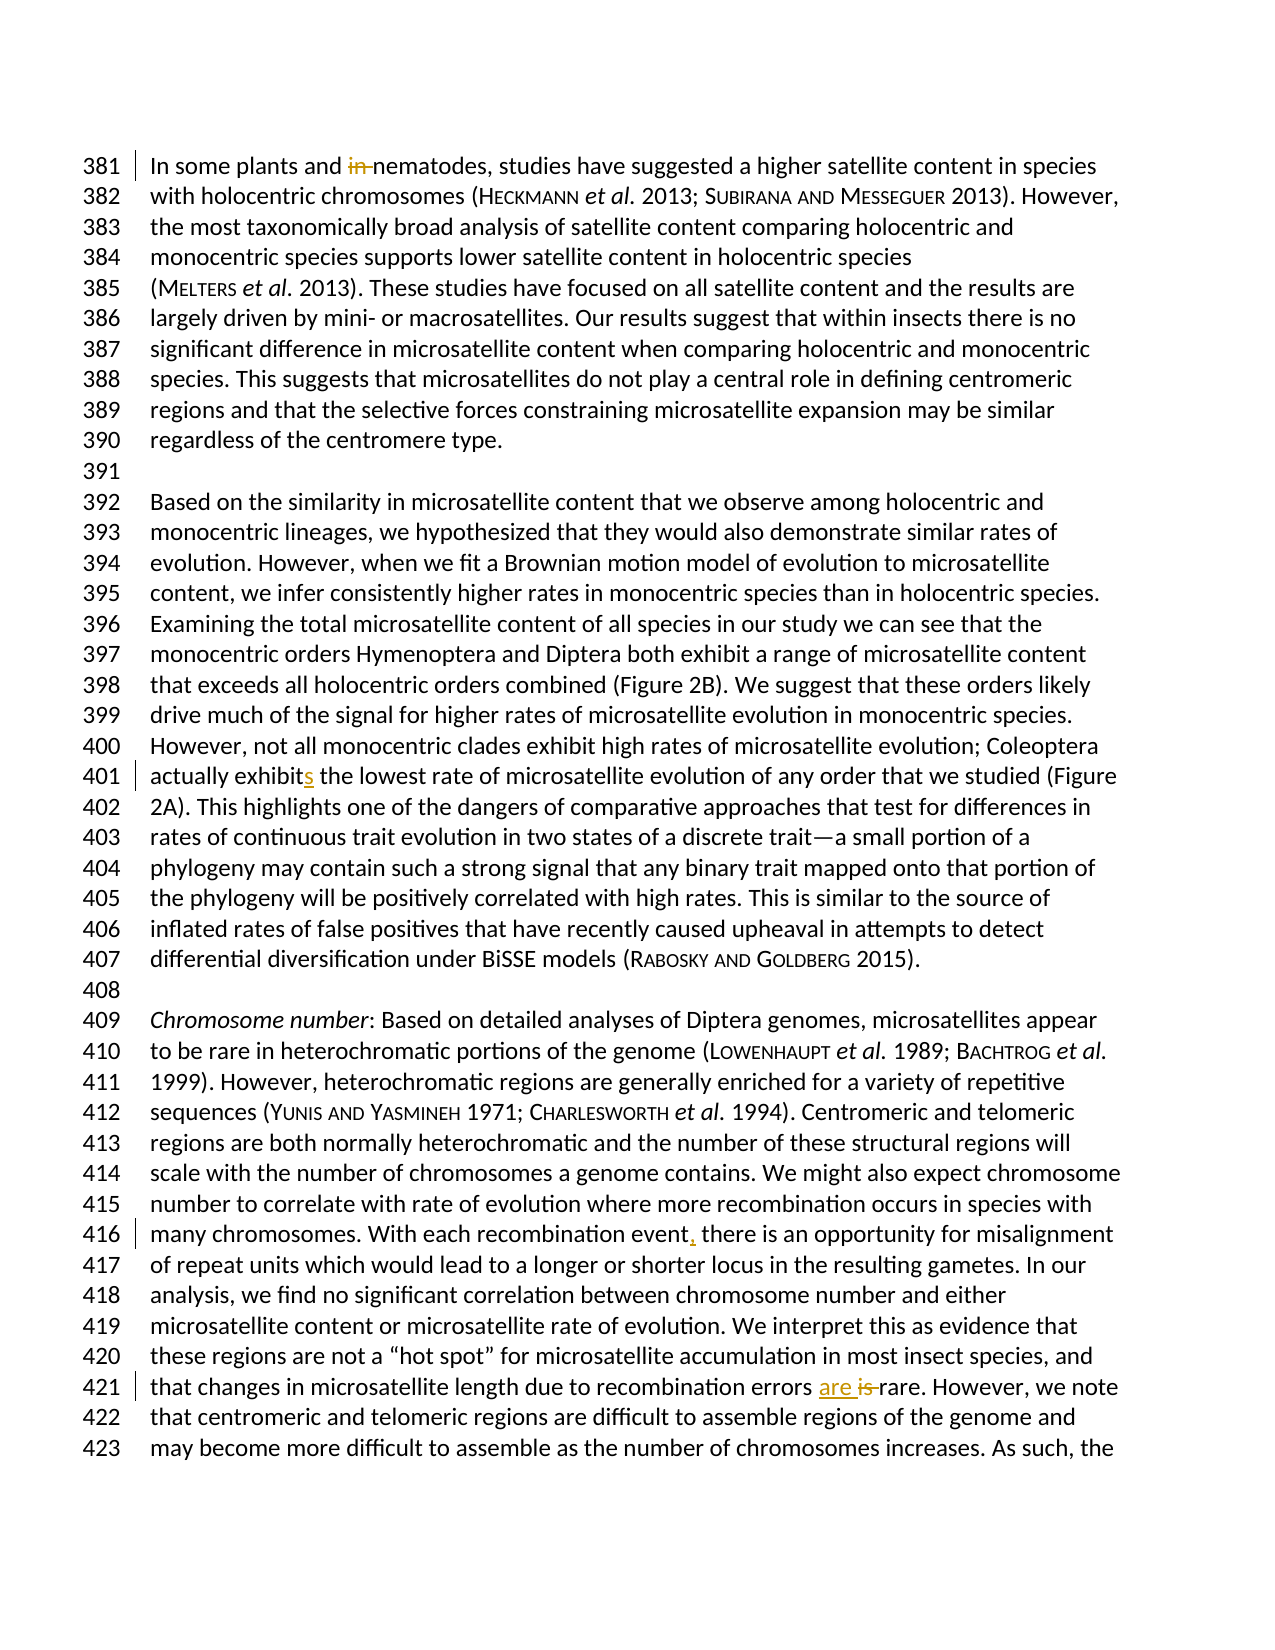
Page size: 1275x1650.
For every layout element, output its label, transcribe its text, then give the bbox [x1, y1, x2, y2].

text Based on the similarity in microsatellite content that we observe among holocentric and monocentric lineages, we hypothesized that they would also demonstrate similar rates of evolution. However, when we fit a Brownian motion model of evolution to microsatellite content, we infer consistently higher rates in monocentric species than in holocentric species. Examining the total microsatellite content of all species in our study we can see that the monocentric orders Hymenoptera and Diptera both exhibit a range of microsatellite content that exceeds all holocentric orders combined (Figure 2B). We suggest that these orders likely drive much of the signal for higher rates of microsatellite evolution in monocentric species. However, not all monocentric clades exhibit high rates of microsatellite evolution; Coleoptera actually exhibit the lowest rate of microsatellite evolution of any order that we studied (Figure 2A). This highlights one of the dangers of comparative approaches that test for differences in rates of continuous trait evolution in two states of a discrete trait—a small portion of a phylogeny may contain such a strong signal that any binary trait mapped onto that portion of the phylogeny will be positively correlated with high rates. This is similar to the source of inflated rates of false positives that have recently caused upheaval in attempts to detect differential diversification under BiSSE models (Rabosky and Goldberg 2015). [150, 486, 1125, 974]
text In some plants and nematodes, studies have suggested a higher satellite content in species with holocentric chromosomes (Heckmann et al. 2013; Subirana and Messeguer 2013). However, the most taxonomically broad analysis of satellite content comparing holocentric and monocentric species supports lower satellite content in holocentric species [150, 150, 1125, 272]
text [150, 1004, 1125, 1462]
text (Melters et al. 2013). These studies have focused on all satellite content and the results are largely driven by mini- or macrosatellites. Our results suggest that within insects there is no significant difference in microsatellite content when comparing holocentric and monocentric species. This suggests that microsatellites do not play a central role in defining centromeric regions and that the selective forces constraining microsatellite expansion may be similar regardless of the centromere type. [150, 272, 1125, 455]
